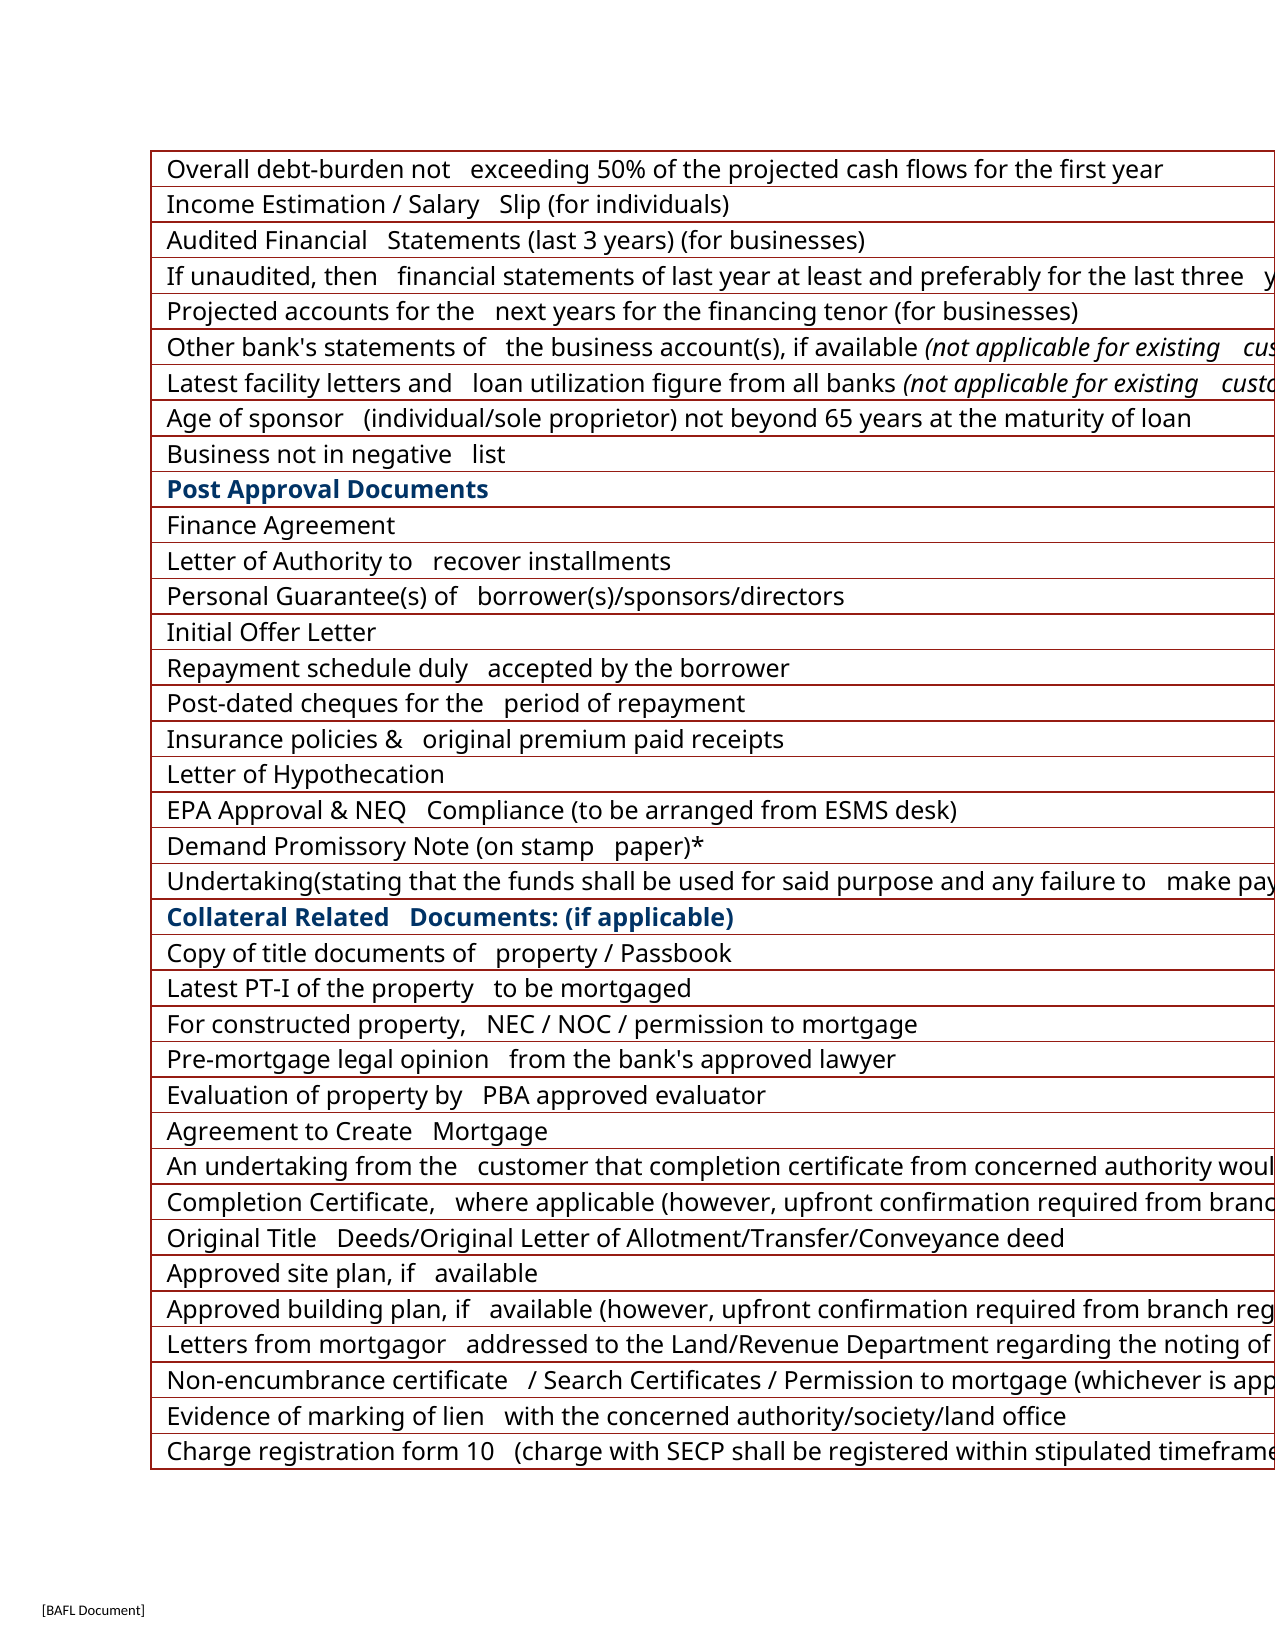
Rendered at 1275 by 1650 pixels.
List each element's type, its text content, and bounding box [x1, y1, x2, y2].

table_cell Income Estimation / Salary Slip (for individuals) [152, 187, 1274, 221]
table_cell Audited Financial Statements (last 3 years) (for businesses) [152, 223, 1274, 257]
table_cell Non-encumbrance certificate / Search Certificates / Permission to mortgage (whichever is applicable) [152, 1363, 1274, 1397]
table_cell EPA Approval & NEQ Compliance (to be arranged from ESMS desk) [152, 793, 1274, 827]
table_cell Letter of Hypothecation [152, 757, 1274, 791]
table_cell Agreement to Create Mortgage [152, 1113, 1274, 1147]
table_cell Letters from mortgagor addressed to the Land/Revenue Department regarding the noting of mortgage [152, 1327, 1274, 1361]
table_cell Charge registration form 10 (charge with SECP shall be registered within stipulated timeframe) [152, 1434, 1274, 1468]
table_cell Other bank's statements of the business account(s), if available (not applicable for existing customers) [152, 330, 1274, 364]
table_cell Insurance policies & original premium paid receipts [152, 722, 1274, 756]
table_cell Post Approval Documents [152, 472, 1274, 506]
table_cell Latest PT-I of the property to be mortgaged [152, 971, 1274, 1005]
table_cell If unaudited, then financial statements of last year at least and preferably for the last three years (for businesses) [152, 258, 1274, 292]
table_cell Age of sponsor (individual/sole proprietor) not beyond 65 years at the maturity of loan [152, 401, 1274, 435]
table_cell Latest facility letters and loan utilization figure from all banks (not applicable for existing customers) [152, 365, 1274, 399]
table_cell Original Title Deeds/Original Letter of Allotment/Transfer/Conveyance deed [152, 1220, 1274, 1254]
table_cell Undertaking(stating that the funds shall be used for said purpose and any failure to make payments would result in automatic debit of mentioned account)* [152, 864, 1274, 898]
table_cell Letter of Authority to recover installments [152, 543, 1274, 577]
table_cell Collateral Related Documents: (if applicable) [152, 900, 1274, 934]
table_cell Projected accounts for the next years for the financing tenor (for businesses) [152, 294, 1274, 328]
table_cell Completion Certificate, where applicable (however, upfront confirmation required from branch regarding availability) [152, 1185, 1274, 1219]
table_cell An undertaking from the customer that completion certificate from concerned authority would be submitted by the borrower within 6 months from the disbursement of last tranche [152, 1149, 1274, 1183]
table_cell Repayment schedule duly accepted by the borrower [152, 650, 1274, 684]
table_cell Approved site plan, if available [152, 1256, 1274, 1290]
table_cell Post-dated cheques for the period of repayment [152, 686, 1274, 720]
table_cell Business not in negative list [152, 437, 1274, 471]
table_cell Initial Offer Letter [152, 615, 1274, 649]
table_cell Copy of title documents of property / Passbook [152, 935, 1274, 969]
table_cell Evaluation of property by PBA approved evaluator [152, 1078, 1274, 1112]
table_cell Overall debt-burden not exceeding 50% of the projected cash flows for the first year [152, 152, 1274, 186]
table_cell Evidence of marking of lien with the concerned authority/society/land office [152, 1398, 1274, 1432]
table_cell Pre-mortgage legal opinion from the bank's approved lawyer [152, 1042, 1274, 1076]
table_cell For constructed property, NEC / NOC / permission to mortgage [152, 1007, 1274, 1041]
table_cell Approved building plan, if available (however, upfront confirmation required from branch regarding availability) [152, 1292, 1274, 1326]
table_cell Finance Agreement [152, 508, 1274, 542]
table_cell Personal Guarantee(s) of borrower(s)/sponsors/directors [152, 579, 1274, 613]
table_cell Demand Promissory Note (on stamp paper)* [152, 828, 1274, 862]
